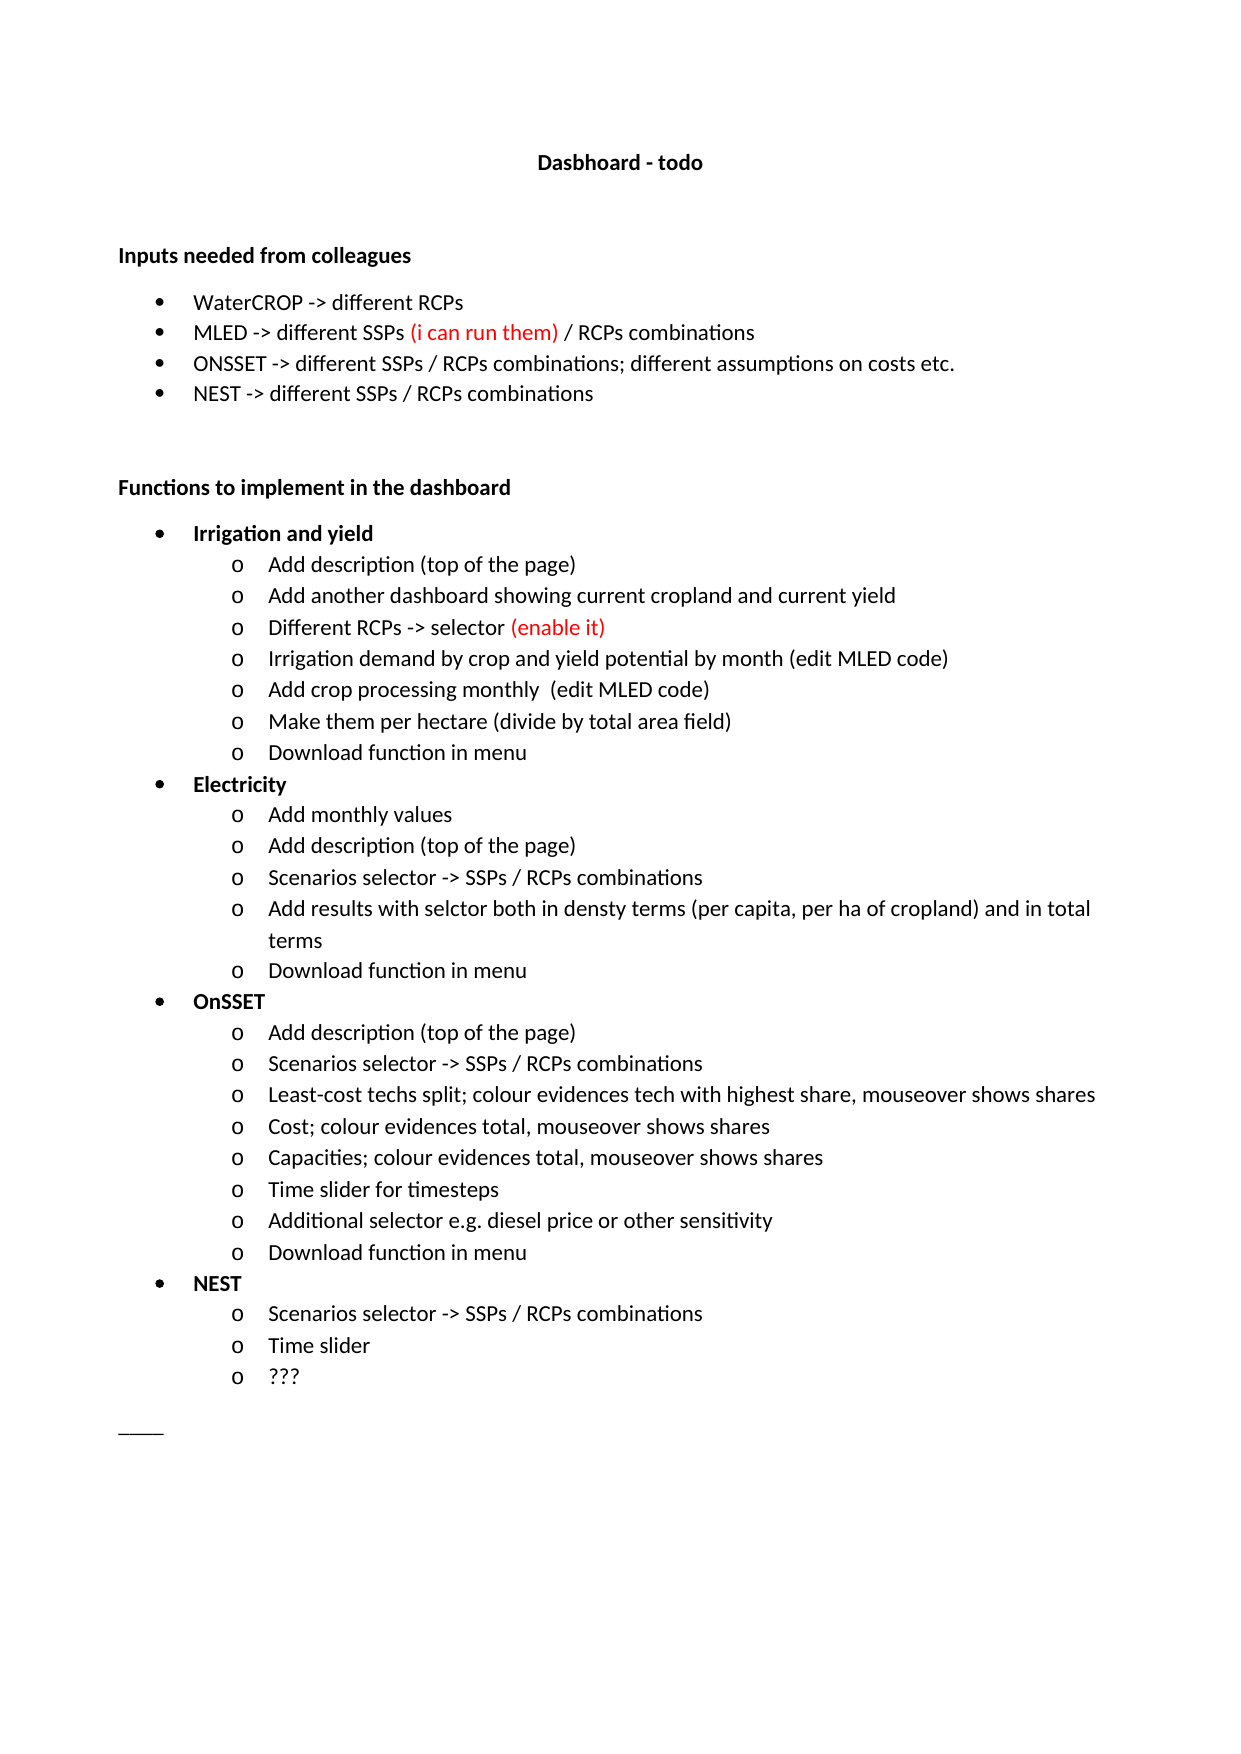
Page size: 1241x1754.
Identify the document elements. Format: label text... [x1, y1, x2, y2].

list Time slider for timesteps [231, 1175, 1122, 1204]
list Additional selector e.g. diesel price or other sensitivity [231, 1206, 1122, 1236]
text Inputs needed from colleagues [118, 241, 1122, 269]
list Add description (top of the page) [231, 1018, 1122, 1047]
list OnSSET [156, 987, 1122, 1016]
list Scenarios selector -> SSPs / RCPs combinations [231, 863, 1122, 892]
text Dasbhoard - todo [118, 148, 1122, 176]
list Add results with selctor both in densty terms (per capita, per ha of cropland) and in total terms [231, 894, 1122, 954]
list Scenarios selector -> SSPs / RCPs combinations [231, 1049, 1122, 1078]
list Cost; colour evidences total, mouseover shows shares [231, 1112, 1122, 1141]
list NEST -> different SSPs / RCPs combinations [156, 379, 1122, 407]
list Download function in menu [231, 1238, 1122, 1267]
list Capacities; colour evidences total, mouseover shows shares [231, 1143, 1122, 1173]
list Add monthly values [231, 800, 1122, 829]
list Make them per hectare (divide by total area field) [231, 707, 1122, 736]
text ____ [118, 1411, 1122, 1439]
list MLED -> different SSPs (i can run them) / RCPs combinations [156, 318, 1122, 346]
list Scenarios selector -> SSPs / RCPs combinations [231, 1299, 1122, 1329]
list Add description (top of the page) [231, 832, 1122, 861]
list Time slider [231, 1331, 1122, 1360]
list NEST [156, 1269, 1122, 1297]
list Electricity [156, 770, 1122, 798]
list WaterCROP -> different RCPs [156, 288, 1122, 316]
text Functions to implement in the dashboard [118, 473, 1122, 501]
list ??? [231, 1362, 1122, 1392]
list Add crop processing monthly (edit MLED code) [231, 676, 1122, 705]
list Irrigation and yield [156, 519, 1122, 547]
list Download function in menu [231, 956, 1122, 985]
list Add another dashboard showing current cropland and current yield [231, 581, 1122, 610]
list Add description (top of the page) [231, 550, 1122, 579]
list ONSSET -> different SSPs / RCPs combinations; different assumptions on costs etc. [156, 349, 1122, 377]
list Different RCPs -> selector (enable it) [231, 613, 1122, 642]
list Irrigation demand by crop and yield potential by month (edit MLED code) [231, 644, 1122, 673]
list Least-cost techs split; colour evidences tech with highest share, mouseover shows shares [231, 1081, 1122, 1110]
list Download function in menu [231, 738, 1122, 768]
